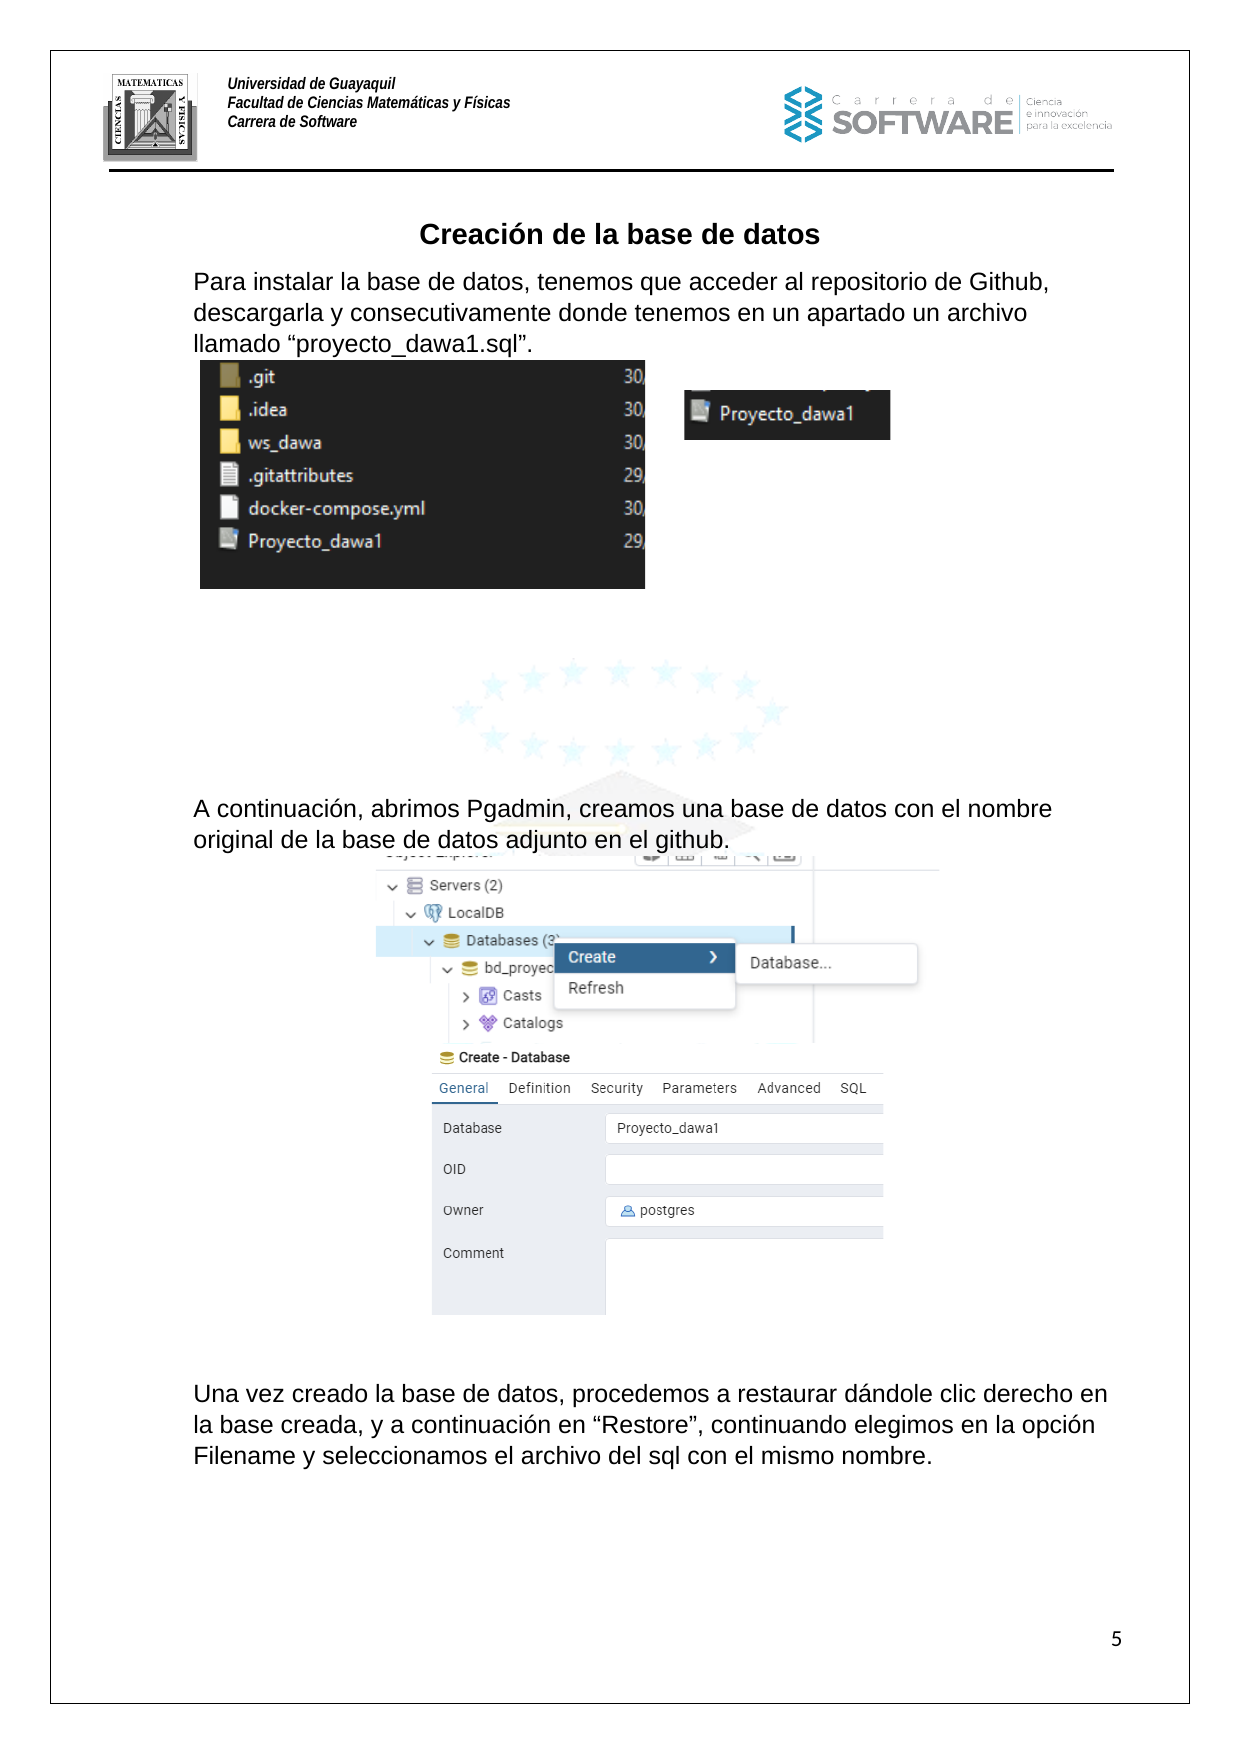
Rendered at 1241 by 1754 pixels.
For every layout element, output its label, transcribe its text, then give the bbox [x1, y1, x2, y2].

list A continuación, abrimos Pgadmin, creamos una base de datos con el nombre original de la base de datos adjunto en el github. [193, 794, 1122, 854]
list Una vez creado la base de datos, procedemos a restaurar dándole clic derecho en la base creada, y a continuación en “Restore”, continuando elegimos en la opción Filename y seleccionamos el archivo del sql con el mismo nombre. [193, 1379, 1122, 1470]
subtitle Creación de la base de datos [118, 217, 1122, 251]
picture [684, 390, 891, 440]
picture [778, 75, 1121, 149]
list Para instalar la base de datos, tenemos que acceder al repositorio de Github, descargarla y consecutivamente donde tenemos en un apartado un archivo llamado “proyecto_dawa1.sql”. [193, 267, 1122, 358]
picture [375, 856, 940, 1043]
picture [431, 1044, 884, 1315]
picture [200, 360, 646, 589]
